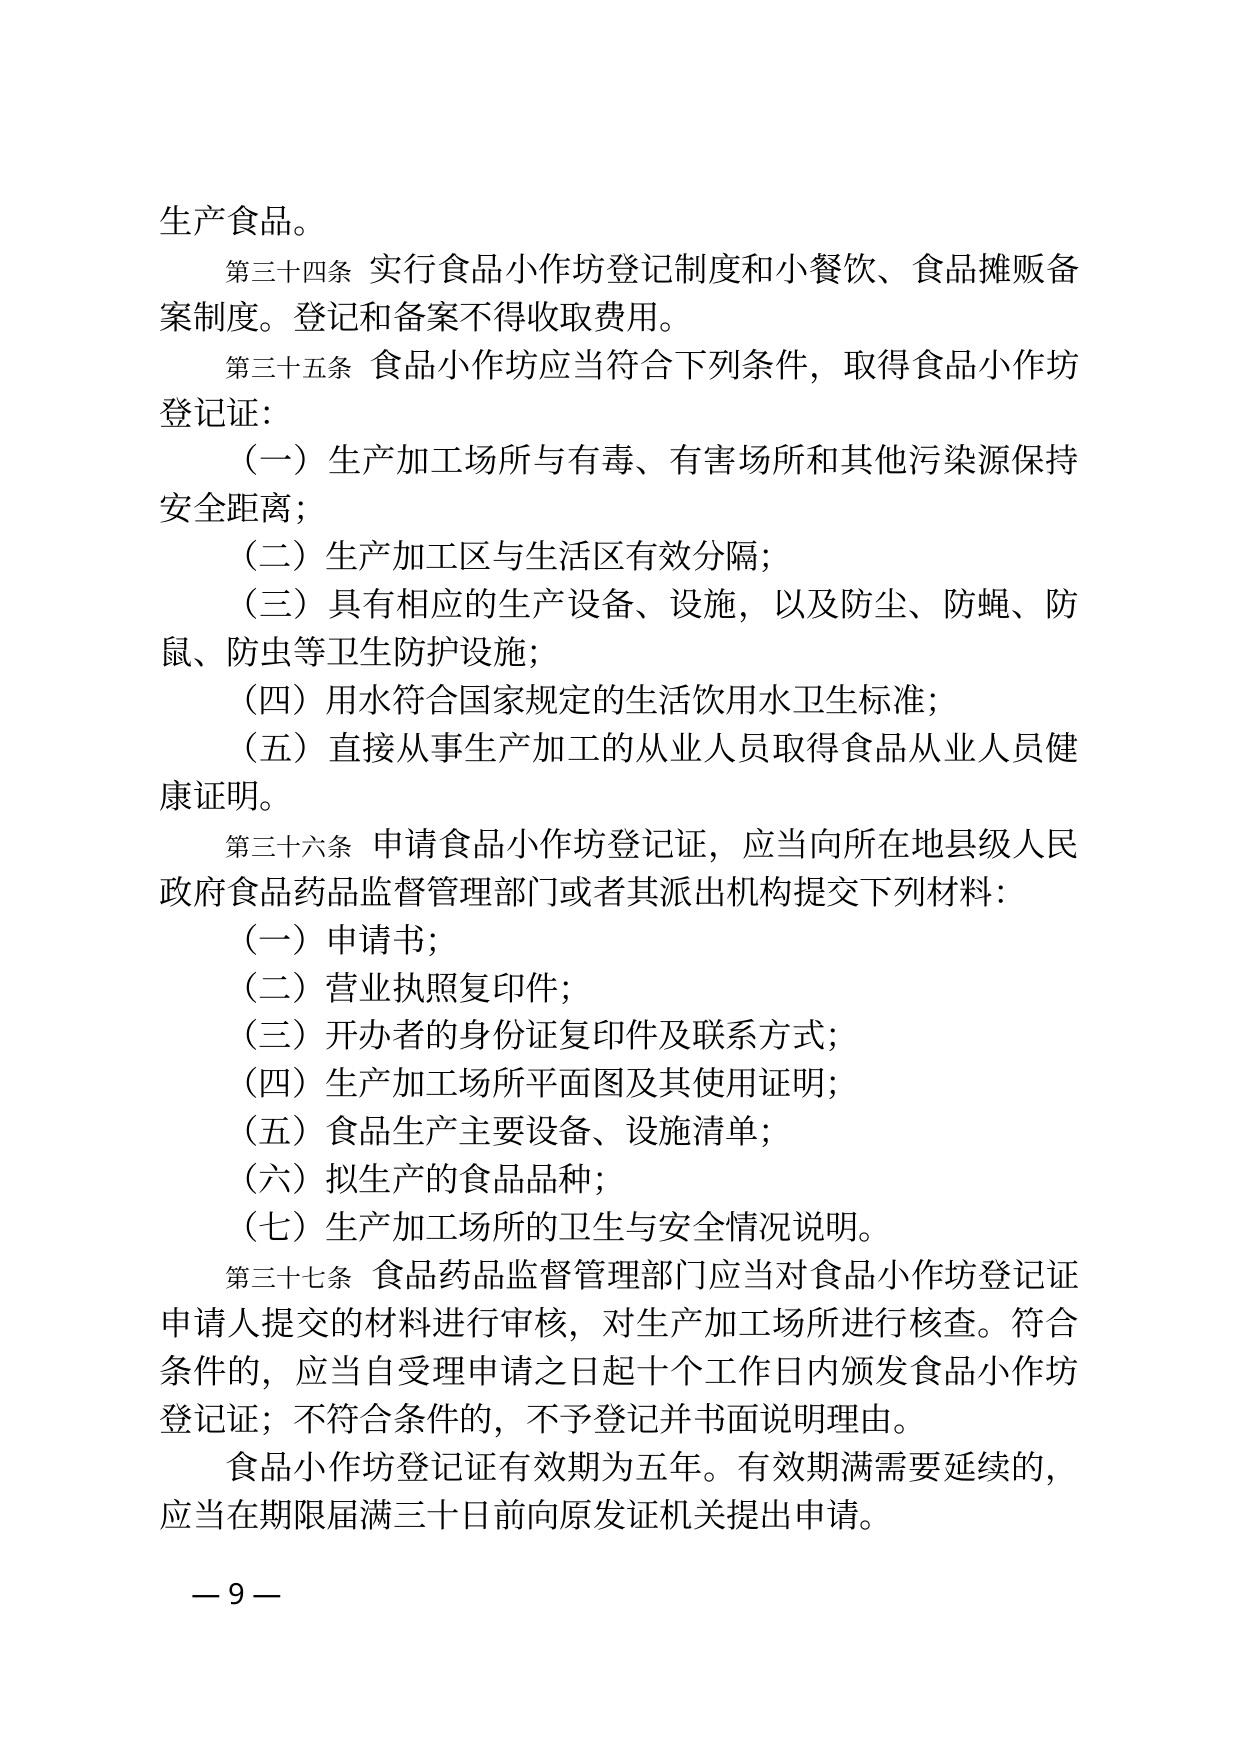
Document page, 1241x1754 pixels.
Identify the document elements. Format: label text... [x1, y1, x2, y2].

text （二）营业执照复印件； [159, 962, 1081, 1009]
text （四）用水符合国家规定的生活饮用水卫生标准； [159, 674, 1081, 722]
text 第三十五条 食品小作坊应当符合下列条件，取得食品小作坊登记证： [159, 339, 1081, 434]
text 第三十七条 食品药品监督管理部门应当对食品小作坊登记证申请人提交的材料进行审核，对生产加工场所进行核查。符合条件的，应当自受理申请之日起十个工作日内颁发食品小作坊登记证；不符合条件的，不予登记并书面说明理由。 [159, 1249, 1081, 1441]
text （一）生产加工场所与有毒、有害场所和其他污染源保持安全距离； [159, 434, 1081, 530]
text 第三十六条 申请食品小作坊登记证，应当向所在地县级人民政府食品药品监督管理部门或者其派出机构提交下列材料： [159, 818, 1081, 914]
text （五）食品生产主要设备、设施清单； [159, 1105, 1081, 1153]
text （六）拟生产的食品品种； [159, 1153, 1081, 1201]
text （七）生产加工场所的卫生与安全情况说明。 [159, 1201, 1081, 1249]
text （四）生产加工场所平面图及其使用证明； [159, 1057, 1081, 1105]
text （一）申请书； [159, 914, 1081, 962]
text （五）直接从事生产加工的从业人员取得食品从业人员健康证明。 [159, 722, 1081, 818]
text 食品小作坊登记证有效期为五年。有效期满需要延续的，应当在期限届满三十日前向原发证机关提出申请。 [159, 1441, 1081, 1537]
text （三）具有相应的生产设备、设施，以及防尘、防蝇、防鼠、防虫等卫生防护设施； [159, 578, 1081, 674]
text 第三十四条 实行食品小作坊登记制度和小餐饮、食品摊贩备案制度。登记和备案不得收取费用。 [159, 243, 1081, 339]
text （二）生产加工区与生活区有效分隔； [159, 530, 1081, 578]
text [159, 195, 1081, 243]
text （三）开办者的身份证复印件及联系方式； [159, 1009, 1081, 1057]
